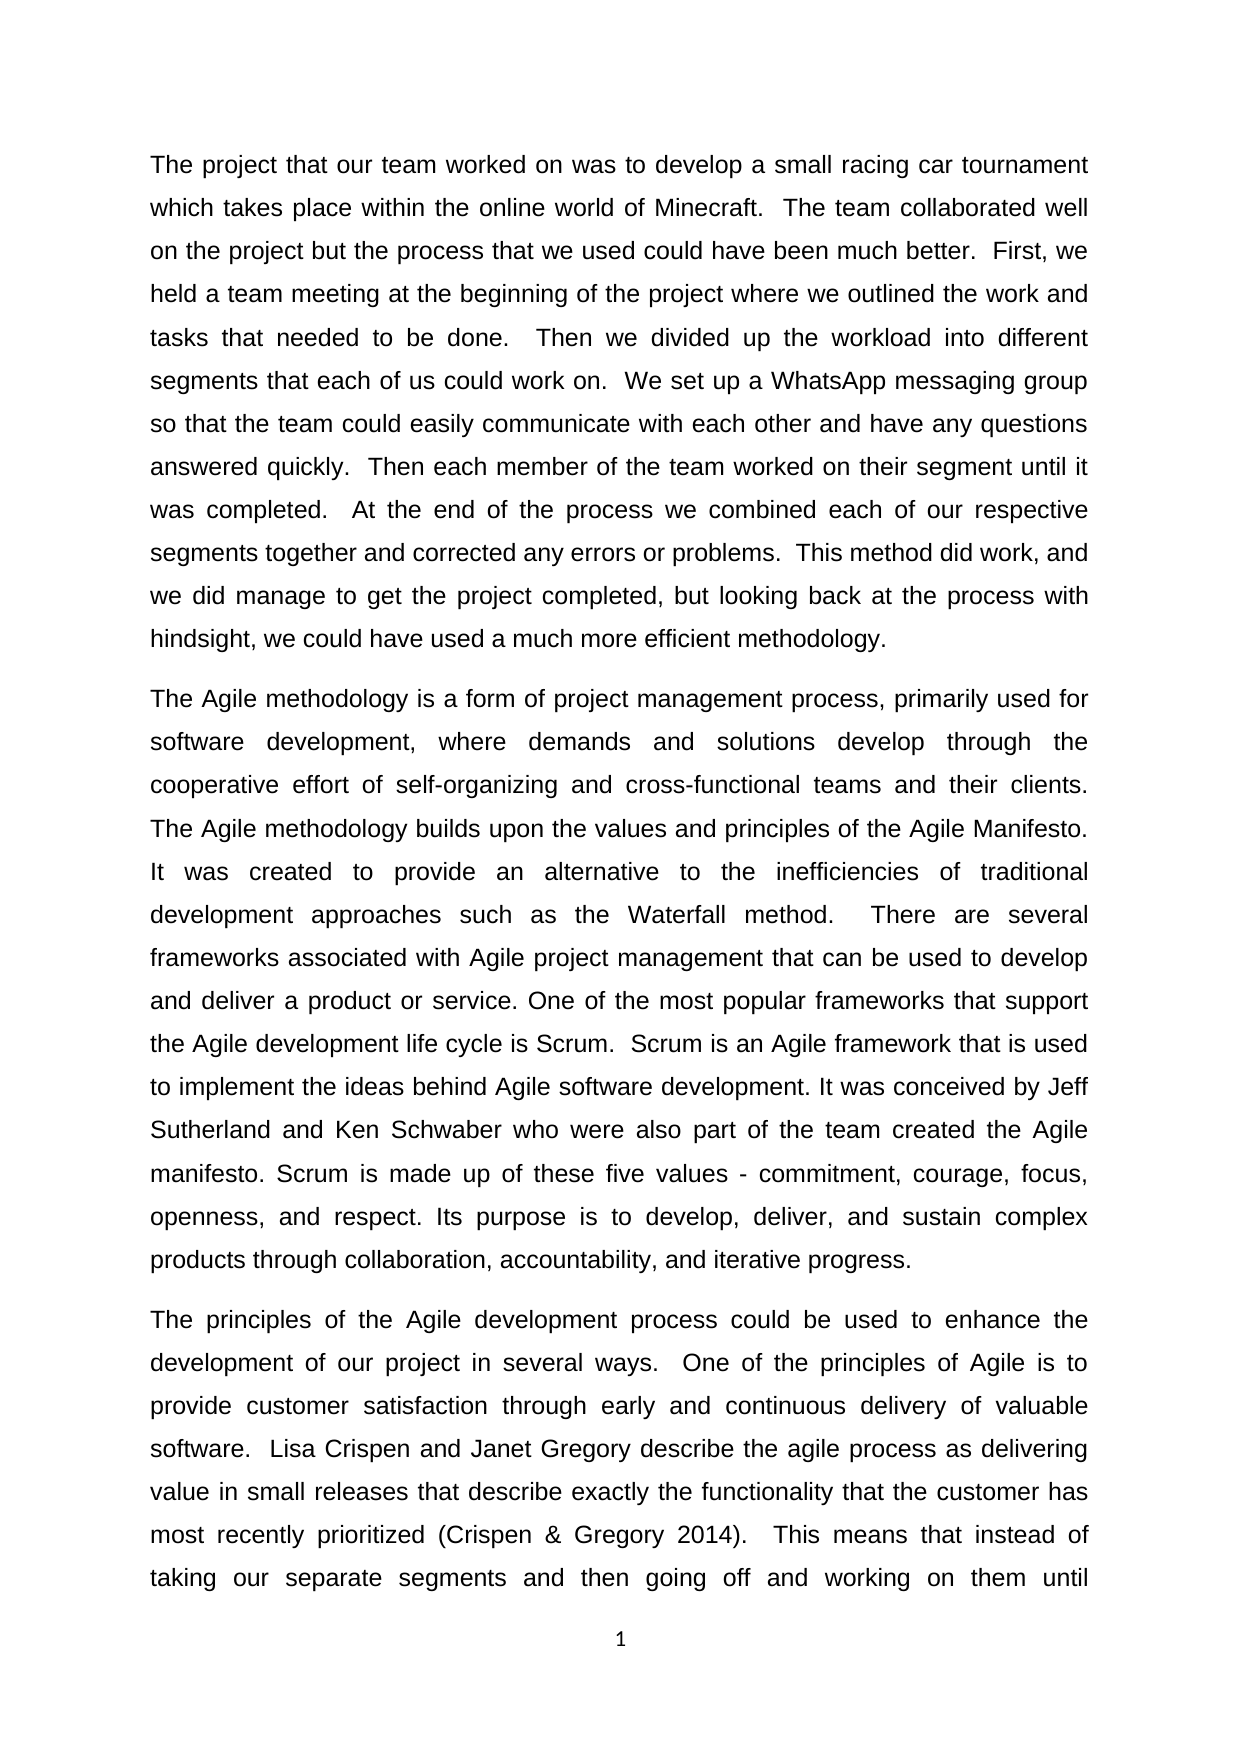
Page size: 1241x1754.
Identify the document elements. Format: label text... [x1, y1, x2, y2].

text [150, 1304, 1090, 1592]
text The Agile methodology is a form of project management process, primarily used for software development, where demands and solutions develop through the cooperative effort of self-organizing and cross-functional teams and their clients. The Agile methodology builds upon the values and principles of the Agile Manifesto. It was created to provide an alternative to the inefficiencies of traditional development approaches such as the Waterfall method. There are several frameworks associated with Agile project management that can be used to develop and deliver a product or service. One of the most popular frameworks that support the Agile development life cycle is Scrum. Scrum is an Agile framework that is used to implement the ideas behind Agile software development. It was conceived by Jeff Sutherland and Ken Schwaber who were also part of the team created the Agile manifesto. Scrum is made up of these five values - commitment, courage, focus, openness, and respect. Its purpose is to develop, deliver, and sustain complex products through collaboration, accountability, and iterative progress. [150, 684, 1090, 1273]
text The project that our team worked on was to develop a small racing car tournament which takes place within the online world of Minecraft. The team collaborated well on the project but the process that we used could have been much better. First, we held a team meeting at the beginning of the project where we outlined the work and tasks that needed to be done. Then we divided up the workload into different segments that each of us could work on. We set up a WhatsApp messaging group so that the team could easily communicate with each other and have any questions answered quickly. Then each member of the team worked on their segment until it was completed. At the end of the process we combined each of our respective segments together and corrected any errors or problems. This method did work, and we did manage to get the project completed, but looking back at the process with hindsight, we could have used a much more efficient methodology. [150, 150, 1090, 653]
